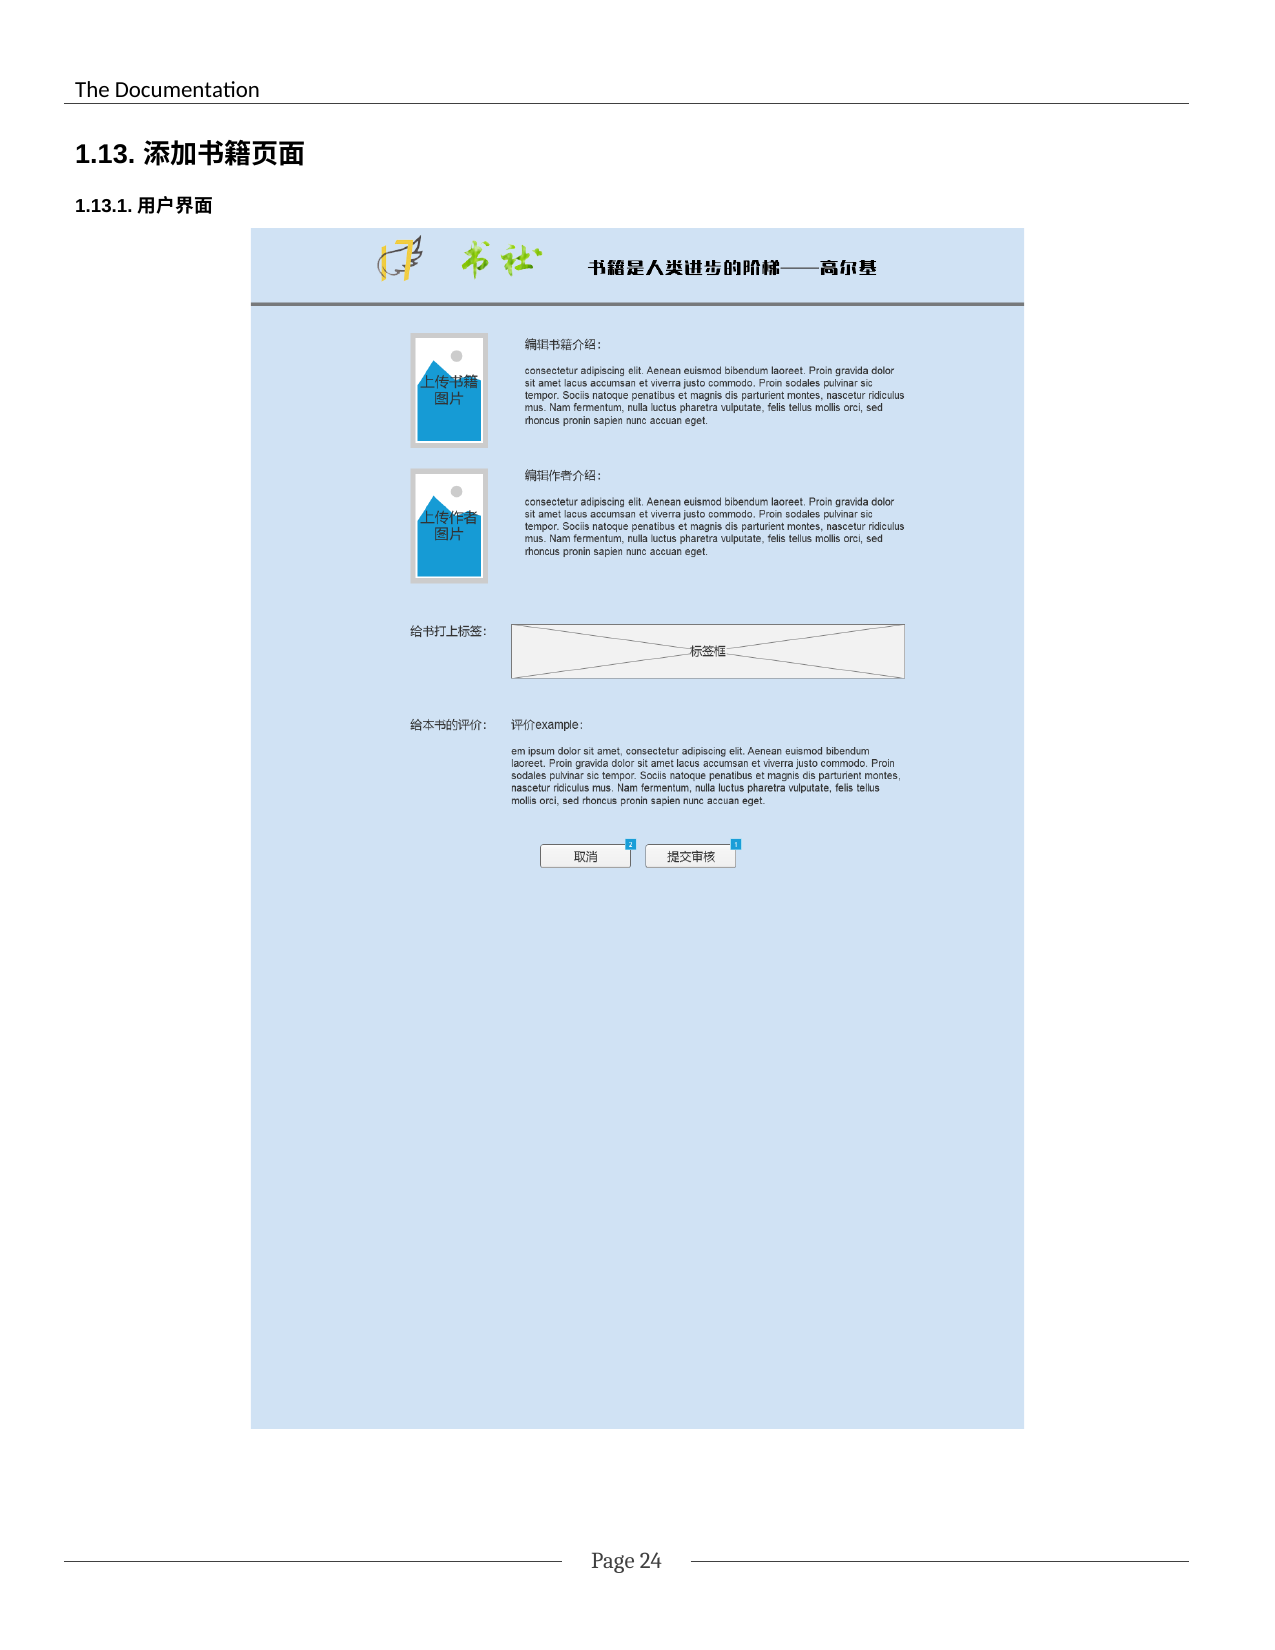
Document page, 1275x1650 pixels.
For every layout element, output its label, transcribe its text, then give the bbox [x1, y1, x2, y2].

subtitle 添加书籍页面 [75, 138, 1200, 169]
subtitle 用户界面 [75, 194, 1200, 216]
